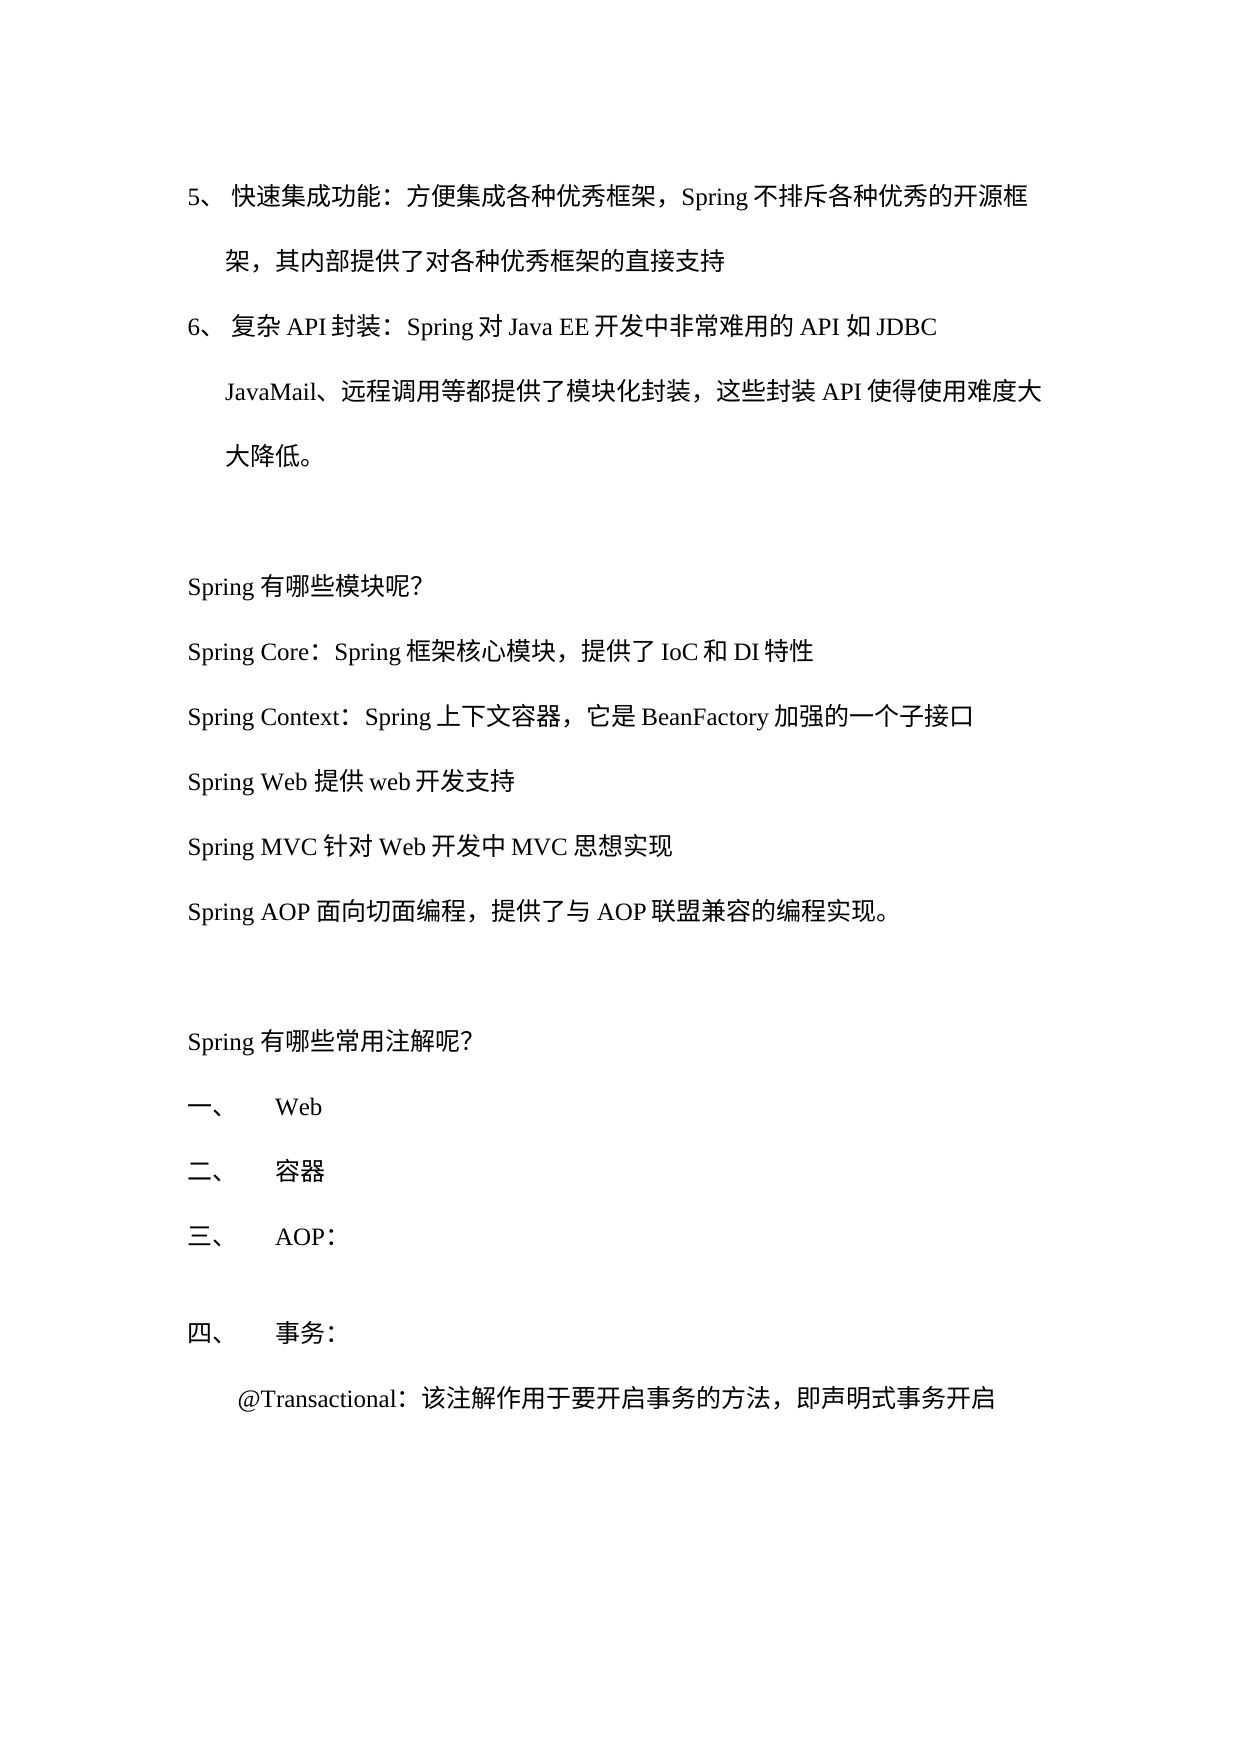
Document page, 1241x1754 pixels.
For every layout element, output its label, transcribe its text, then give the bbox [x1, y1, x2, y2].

text Spring 有哪些常用注解呢？ [187, 1007, 1053, 1072]
text Spring Core：Spring框架核心模块，提供了IoC和DI特性 [187, 617, 1053, 682]
text Spring 有哪些模块呢？ [187, 552, 1053, 617]
list 事务： [187, 1299, 1053, 1364]
list Web [187, 1072, 1053, 1137]
text Spring Web 提供web开发支持 [187, 747, 1053, 812]
list 复杂API封装：Spring对Java EE开发中非常难用的API 如JDBC JavaMail、远程调用等都提供了模块化封装，这些封装API使得使用难度大大降低。 [187, 292, 1053, 487]
list 容器 [187, 1137, 1053, 1202]
list 快速集成功能：方便集成各种优秀框架，Spring不排斥各种优秀的开源框架，其内部提供了对各种优秀框架的直接支持 [187, 162, 1053, 292]
list @Transactional：该注解作用于要开启事务的方法，即声明式事务开启 [237, 1364, 1053, 1429]
text Spring AOP 面向切面编程，提供了与AOP联盟兼容的编程实现。 [187, 877, 1053, 942]
text Spring Context：Spring上下文容器，它是BeanFactory加强的一个子接口 [187, 682, 1053, 747]
list AOP： [187, 1202, 1053, 1267]
text Spring MVC 针对Web开发中MVC思想实现 [187, 812, 1053, 877]
